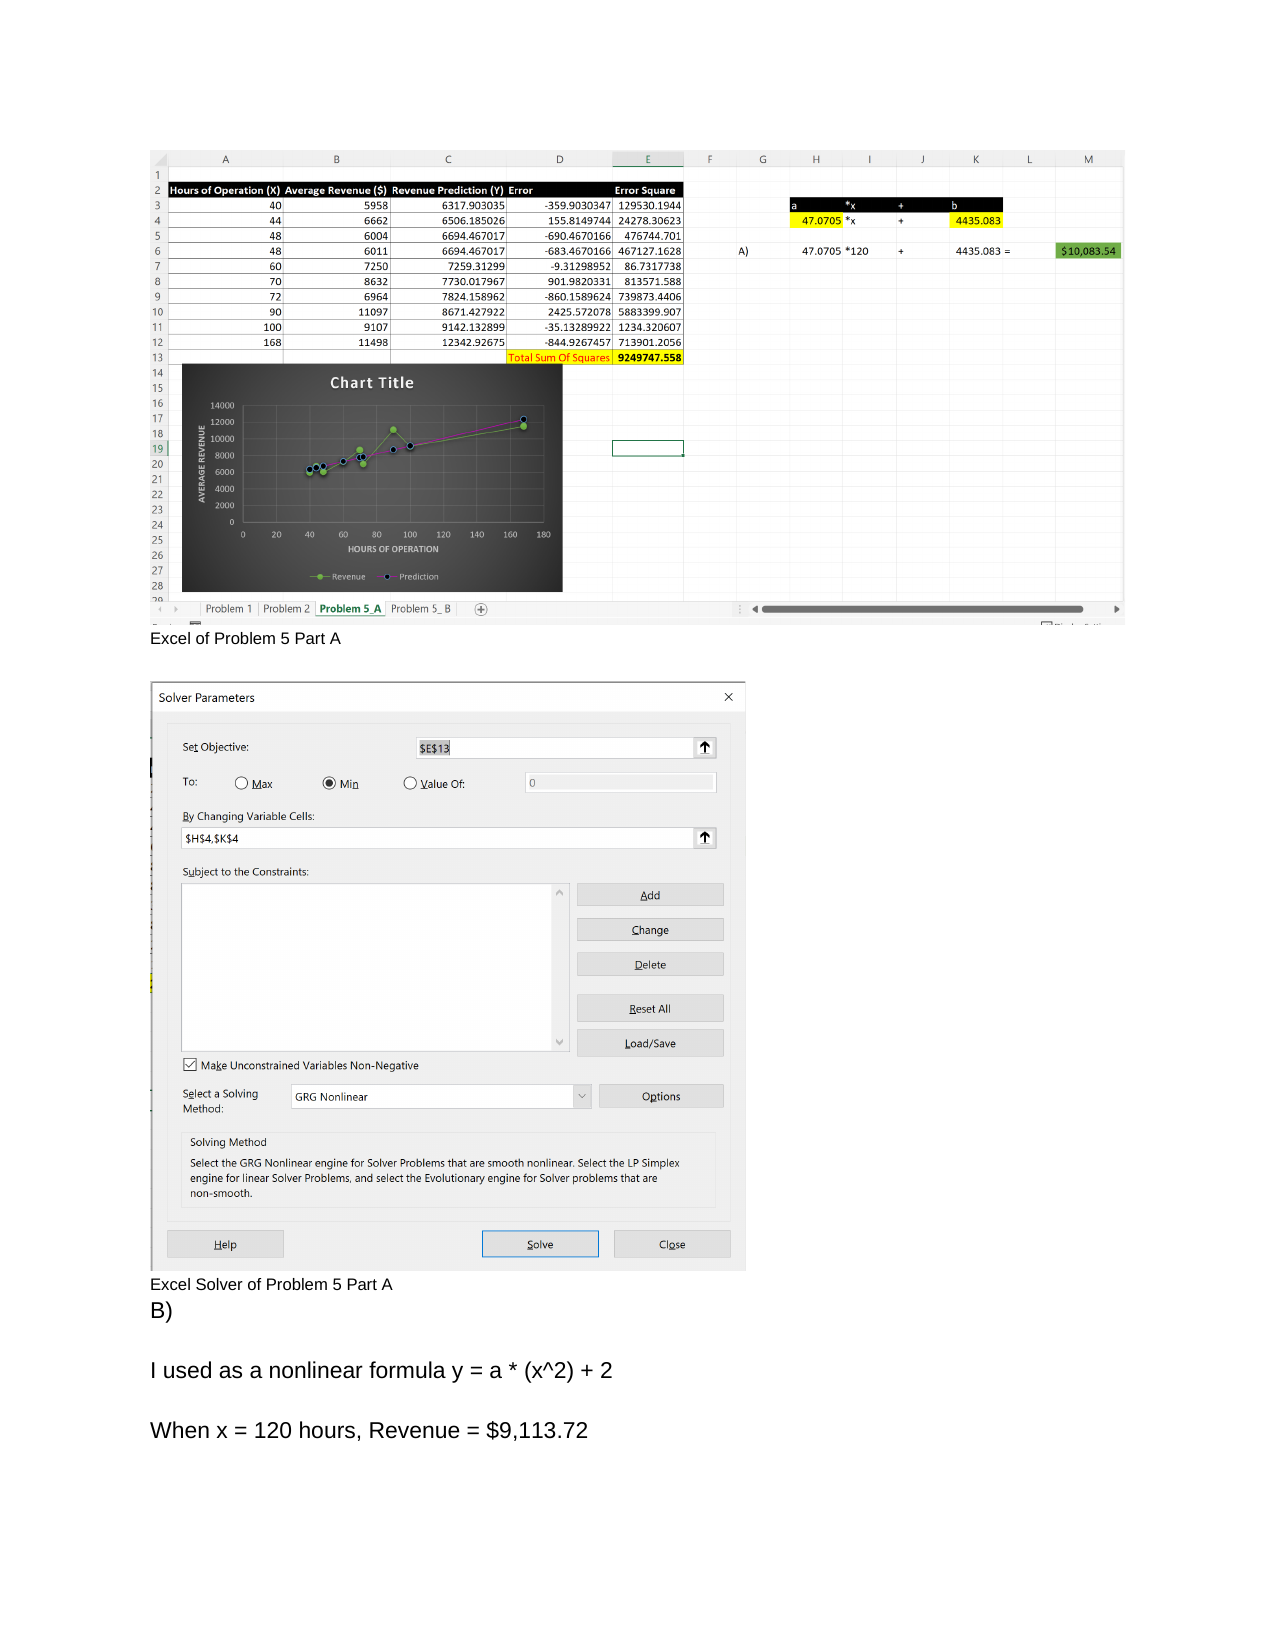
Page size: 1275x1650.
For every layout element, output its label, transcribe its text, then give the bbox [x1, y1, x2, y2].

picture [150, 150, 1125, 625]
text B) [150, 1297, 1125, 1323]
text Excel of Problem 5 Part A [150, 629, 1125, 648]
text I used as a nonlinear formula y = a * (x^2) + 2 [150, 1357, 1125, 1383]
text When x = 120 hours, Revenue = $9,113.72 [150, 1417, 1125, 1444]
text Excel Solver of Problem 5 Part A [150, 1274, 1125, 1294]
picture [150, 681, 746, 1271]
